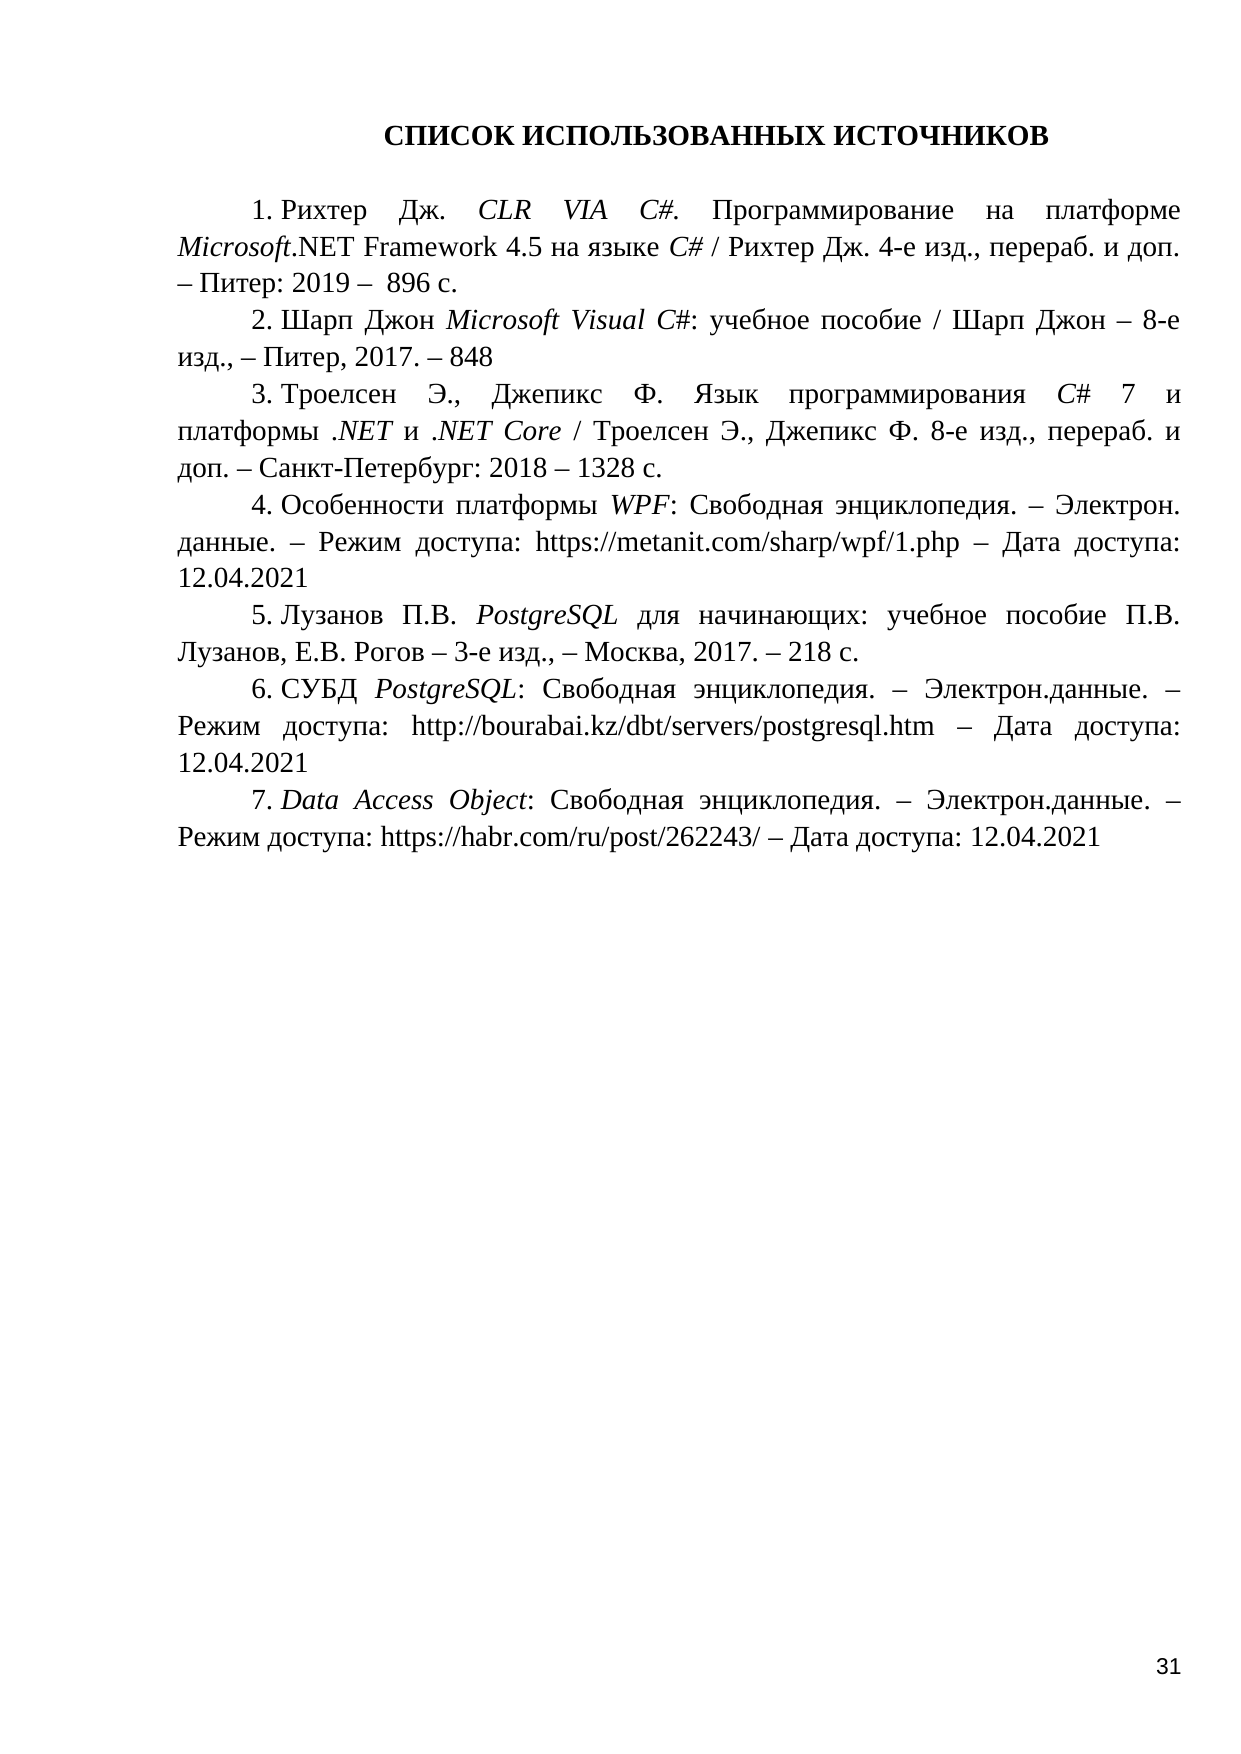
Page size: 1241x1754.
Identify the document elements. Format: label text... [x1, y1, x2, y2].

list Особенности платформы WPF: Свободная энциклопедия. – Электрон. данные. – Режим доступа: https://metanit.com/sharp/wpf/1.php – Дата доступа: 12.04.2021 [177, 487, 1181, 594]
list СУБД PostgreSQL: Свободная энциклопедия. – Электрон.данные. – Режим доступа: http://bourabai.kz/dbt/servers/postgresql.htm – Дата доступа: 12.04.2021 [177, 671, 1181, 778]
text СПИСОК ИСПОЛЬЗОВАННЫХ ИСТОЧНИКОВ [177, 118, 1181, 152]
list Data Access Object: Свободная энциклопедия. – Электрон.данные. – Режим доступа: https://habr.com/ru/post/262243/ – Дата доступа: 12.04.2021 [177, 782, 1181, 852]
list Лузанов П.В. PostgreSQL для начинающих: учебное пособие П.В. Лузанов, Е.В. Рогов – 3-е изд., – Москва, 2017. – 218 с. [177, 597, 1181, 668]
list Троелсен Э., Джепикс Ф. Язык программирования C# 7 и платформы .NET и .NET Core / Троелсен Э., Джепикс Ф. 8-е изд., перераб. и доп. – Санкт-Петербург: 2018 – 1328 с. [177, 376, 1181, 483]
list Шарп Джон Microsoft Visual C#: учебное пособие / Шарп Джон – 8-е изд., – Питер, 2017. – 848 [177, 302, 1181, 373]
list Рихтер Дж. CLR VIA C#. Программирование на платформе Microsoft.NET Framework 4.5 на языке C# / Рихтер Дж. 4-е изд., перераб. и доп. – Питер: 2019 – 896 с. [177, 192, 1181, 299]
